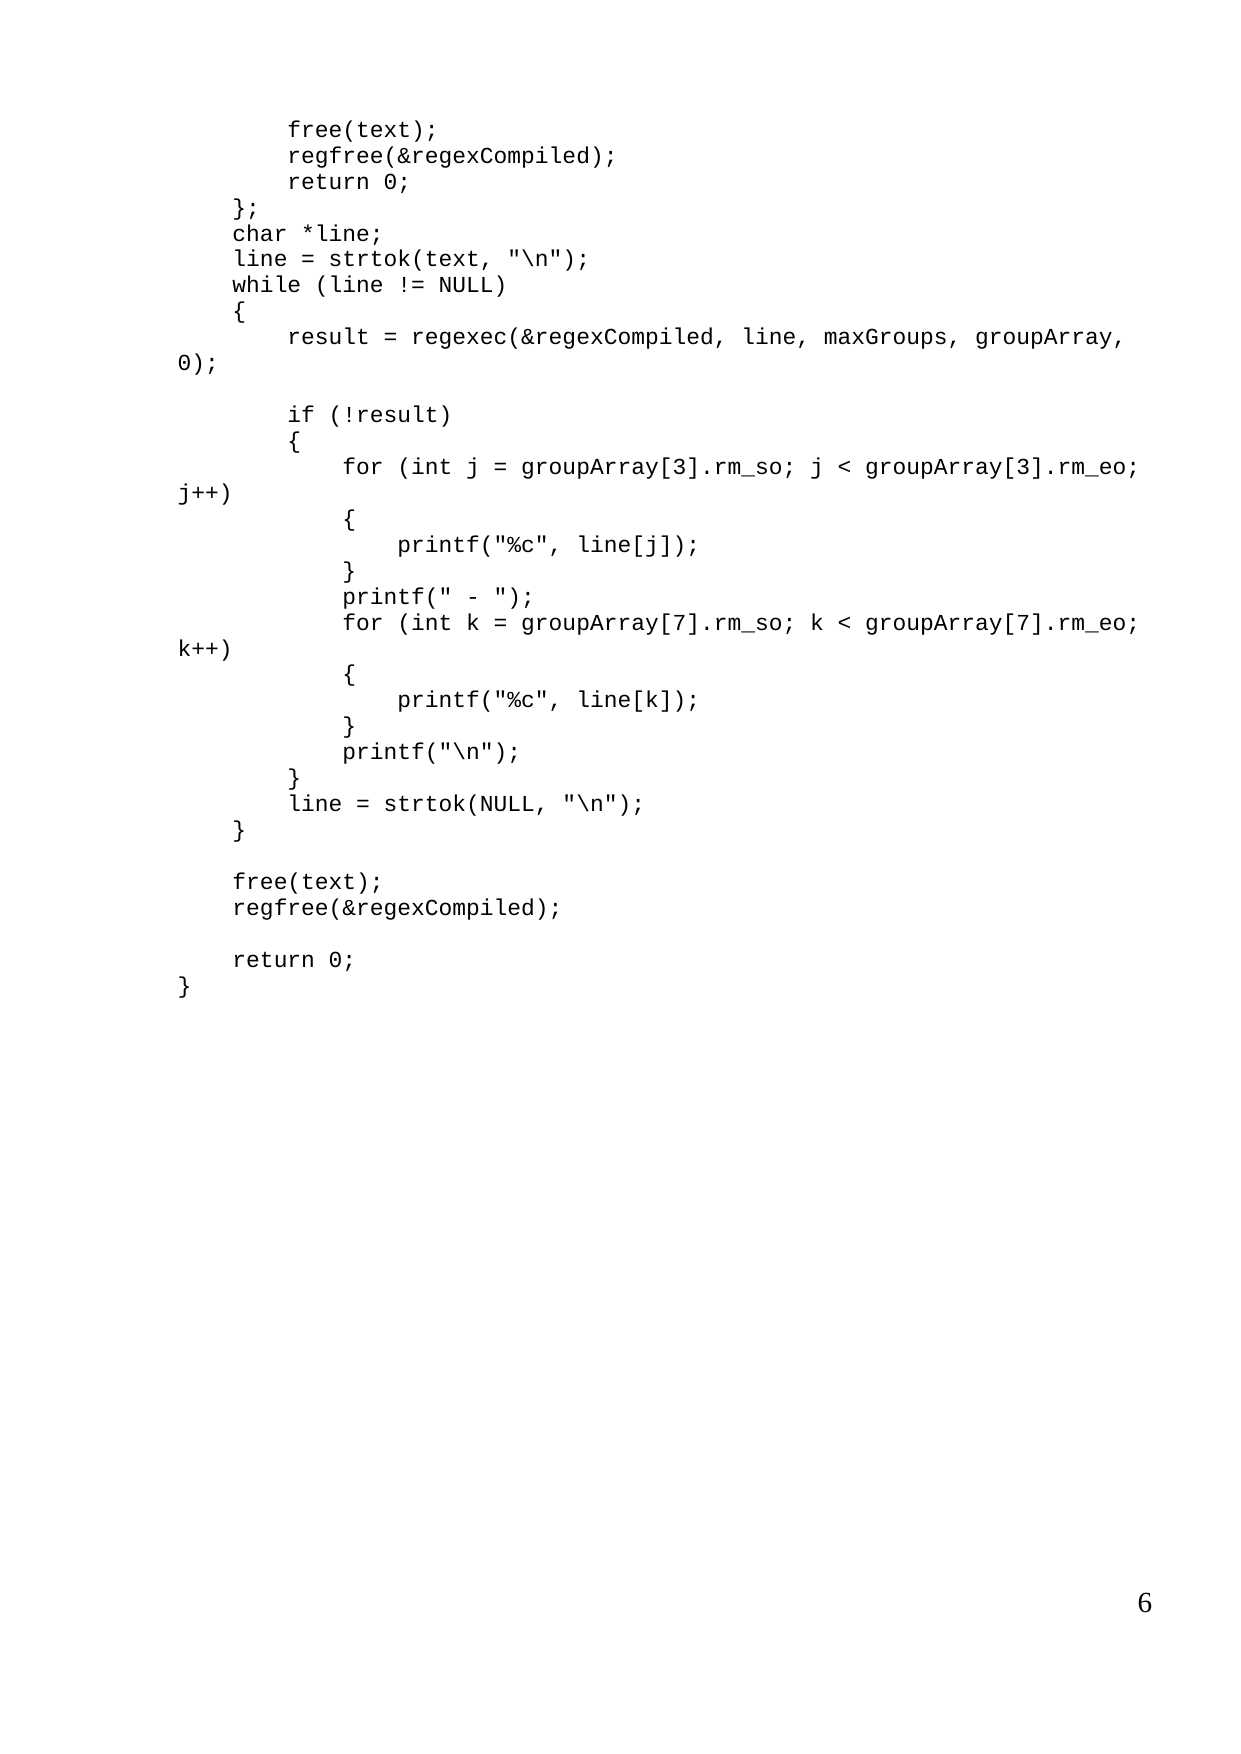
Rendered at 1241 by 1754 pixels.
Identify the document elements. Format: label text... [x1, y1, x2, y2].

text return 0; [177, 948, 1152, 974]
text char *line; [177, 222, 1152, 248]
text while (line != NULL) [177, 274, 1152, 300]
text } [177, 974, 1152, 1000]
text regfree(&regexCompiled); [177, 144, 1152, 170]
text { [177, 663, 1152, 689]
text { [177, 507, 1152, 533]
text if (!result) [177, 403, 1152, 429]
text free(text); [177, 870, 1152, 896]
text regfree(&regexCompiled); [177, 896, 1152, 922]
text { [177, 429, 1152, 455]
text printf("\n"); [177, 741, 1152, 767]
text line = strtok(text, "\n"); [177, 248, 1152, 274]
text } [177, 715, 1152, 741]
text free(text); [177, 118, 1152, 144]
text }; [177, 196, 1152, 222]
text for (int j = groupArray[3].rm_so; j < groupArray[3].rm_eo; j++) [177, 455, 1152, 507]
text result = regexec(&regexCompiled, line, maxGroups, groupArray, 0); [177, 326, 1152, 377]
text { [177, 300, 1152, 326]
text } [177, 818, 1152, 844]
text for (int k = groupArray[7].rm_so; k < groupArray[7].rm_eo; k++) [177, 611, 1152, 663]
text printf("%c", line[j]); [177, 533, 1152, 559]
text } [177, 559, 1152, 585]
text return 0; [177, 170, 1152, 196]
text } [177, 767, 1152, 792]
text printf("%c", line[k]); [177, 689, 1152, 715]
text line = strtok(NULL, "\n"); [177, 792, 1152, 818]
text printf(" - "); [177, 585, 1152, 611]
